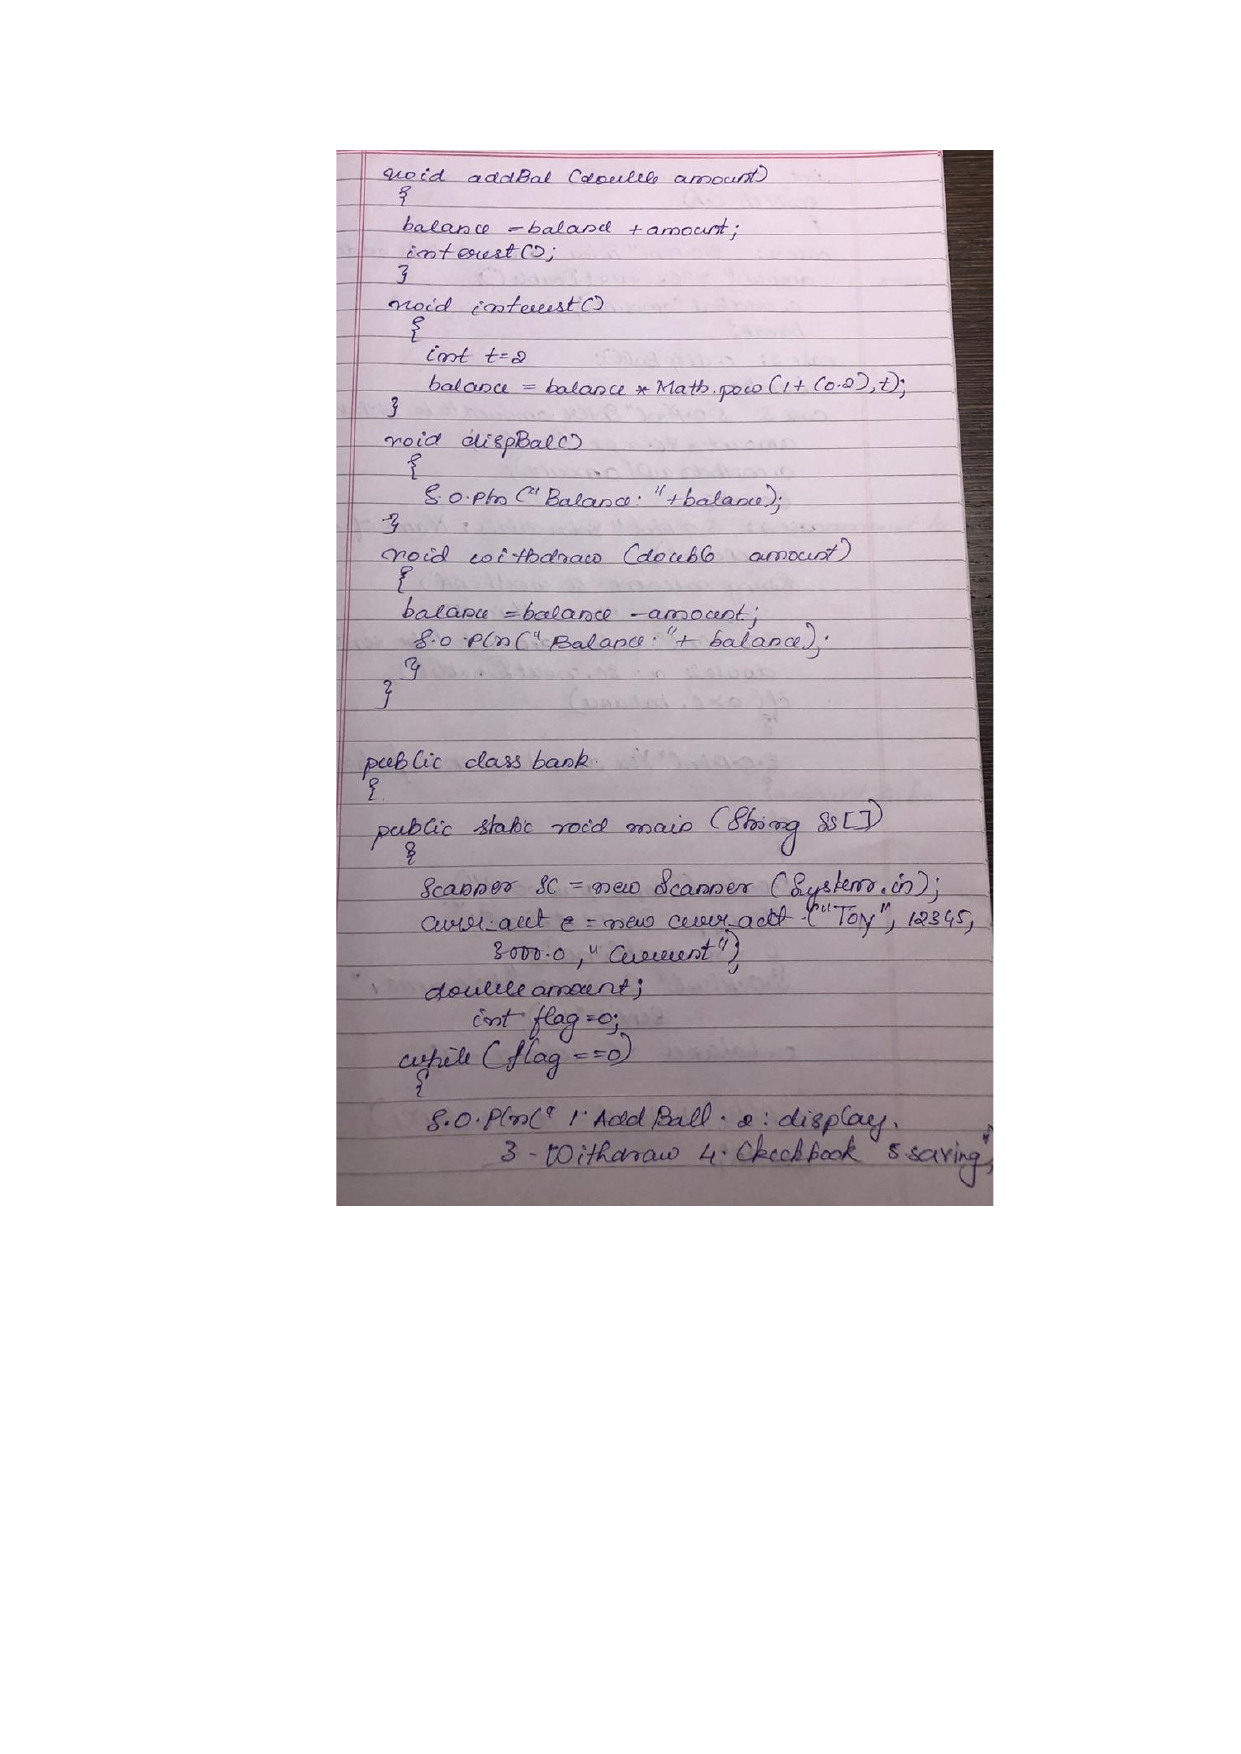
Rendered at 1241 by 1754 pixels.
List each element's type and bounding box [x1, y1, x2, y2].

picture [336, 150, 994, 1206]
